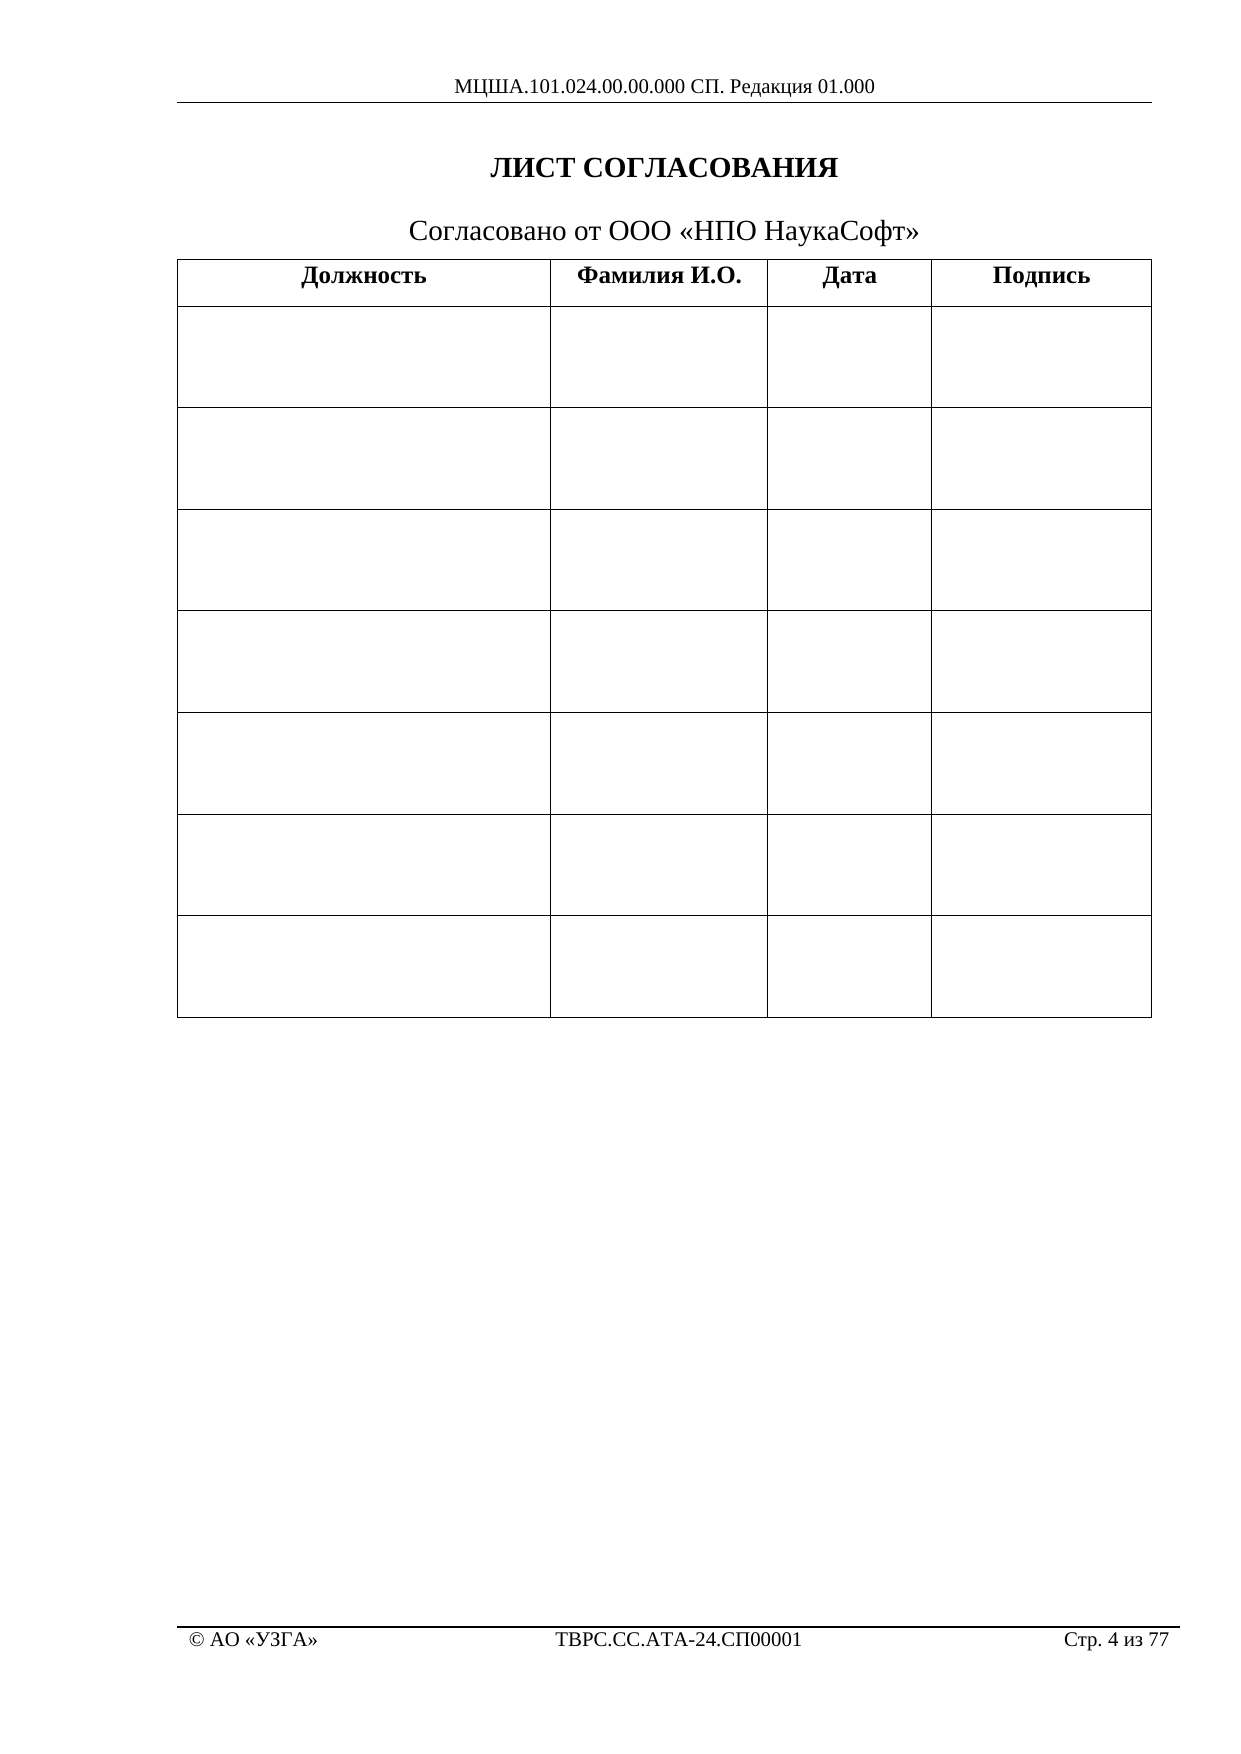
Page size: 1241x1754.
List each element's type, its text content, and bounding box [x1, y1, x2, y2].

table_cell [932, 611, 1151, 712]
table_cell Должность [178, 260, 550, 306]
table_cell [768, 510, 931, 610]
table_cell [178, 815, 550, 915]
table_header Согласовано от ООО «НПО НаукаСофт» [177, 201, 1152, 259]
table_cell [932, 307, 1151, 407]
table_cell [178, 916, 550, 1017]
table_cell [551, 408, 767, 509]
table_cell Дата [768, 260, 931, 306]
table_cell [768, 307, 931, 407]
table_cell [768, 916, 931, 1017]
table_cell [551, 307, 767, 407]
table_cell [768, 815, 931, 915]
table_cell Подпись [932, 260, 1151, 306]
table_cell [178, 307, 550, 407]
table_cell [178, 408, 550, 509]
table_cell Фамилия И.О. [551, 260, 767, 306]
table_cell [932, 510, 1151, 610]
table_cell [932, 916, 1151, 1017]
table_cell [551, 916, 767, 1017]
table_cell [178, 510, 550, 610]
table_cell [768, 408, 931, 509]
table_cell [932, 408, 1151, 509]
table_cell [551, 611, 767, 712]
table_cell [768, 611, 931, 712]
text ЛИСТ СОГЛАСОВАНИЯ [177, 150, 1152, 184]
table_cell [932, 713, 1151, 813]
table_cell [551, 510, 767, 610]
table_cell [178, 611, 550, 712]
table_cell [768, 713, 931, 813]
table_cell [932, 815, 1151, 915]
table_cell [551, 815, 767, 915]
table_cell [178, 713, 550, 813]
table_cell [551, 713, 767, 813]
